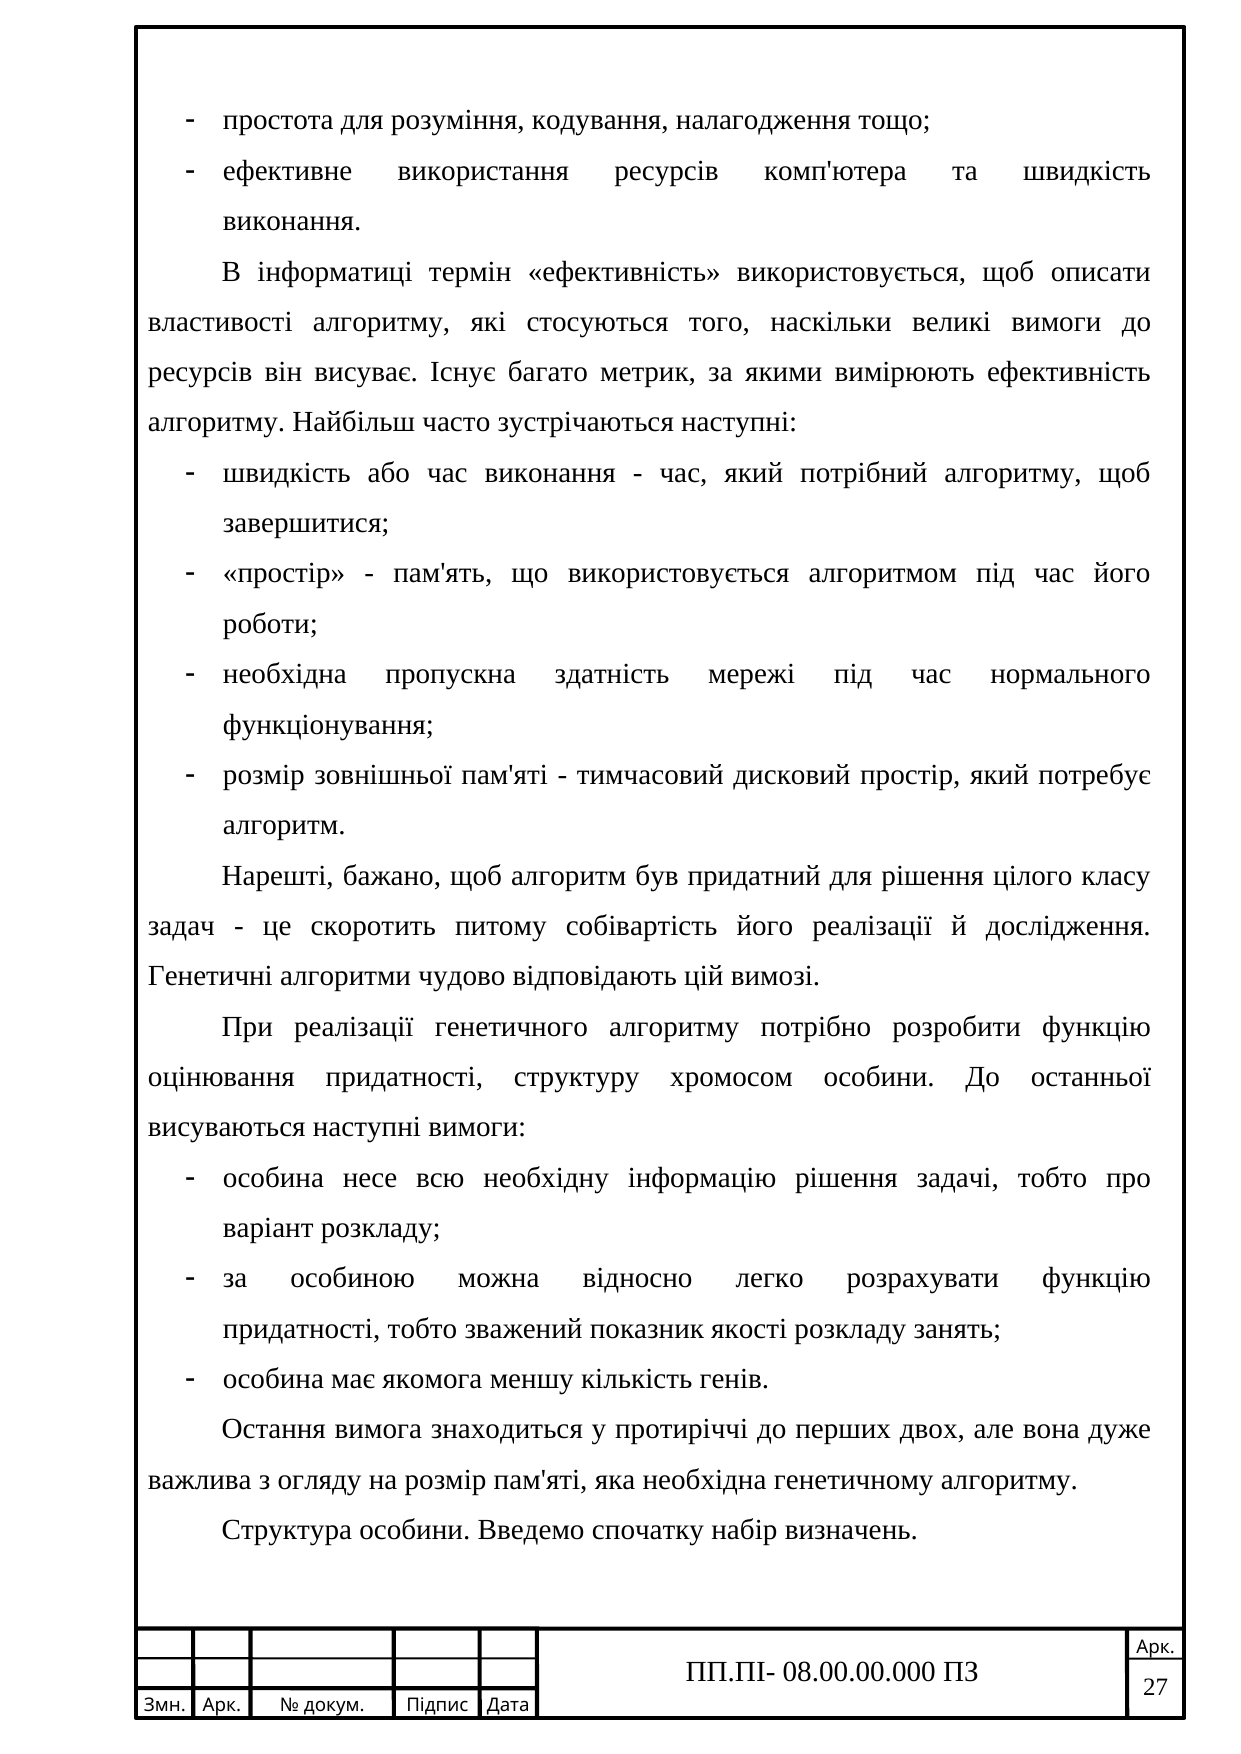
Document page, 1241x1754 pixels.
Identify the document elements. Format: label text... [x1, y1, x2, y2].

list необхідна пропускна здатність мережі під час нормального функціонування; [185, 656, 1152, 740]
list особина має якомога меншу кількість генів. [185, 1361, 1152, 1395]
text Структура особини. Введемо спочатку набір визначень. [148, 1512, 1152, 1546]
list особина несе всю необхідну інформацію рішення задачі, тобто про варіант розкладу; [185, 1160, 1152, 1244]
text Нарешті, бажано, щоб алгоритм був придатний для рішення цілого класу задач - це скоротить питому собівартість його реалізації й дослідження. Генетичні алгоритми чудово відповідають цій вимозі. [148, 858, 1152, 992]
list простота для розуміння, кодування, налагодження тощо; [185, 102, 1152, 136]
list ефективне використання ресурсів комп'ютера та швидкість виконання. [185, 153, 1152, 237]
list швидкість або час виконання - час, який потрібний алгоритму, щоб завершитися; [185, 455, 1152, 539]
list за особиною можна відносно легко розрахувати функцію придатності, тобто зважений показник якості розкладу занять; [185, 1260, 1152, 1344]
list розмір зовнішньої пам'яті - тимчасовий дисковий простір, який потребує алгоритм. [185, 757, 1152, 841]
list «простір» - пам'ять, що використовується алгоритмом під час його роботи; [185, 556, 1152, 639]
text Остання вимога знаходиться у протиріччі до перших двох, але вона дуже важлива з огляду на розмір пам'яті, яка необхідна генетичному алгоритму. [148, 1412, 1152, 1495]
text В інформатиці термін «ефективність» використовується, щоб описати властивості алгоритму, які стосуються того, наскільки великі вимоги до ресурсів він висуває. Існує багато метрик, за якими вимірюють ефективність алгоритму. Найбільш часто зустрічаються наступні: [148, 254, 1152, 438]
text При реалізації генетичного алгоритму потрібно розробити функцію оцінювання придатності, структуру хромосом особини. До останньої висуваються наступні вимоги: [148, 1009, 1152, 1143]
